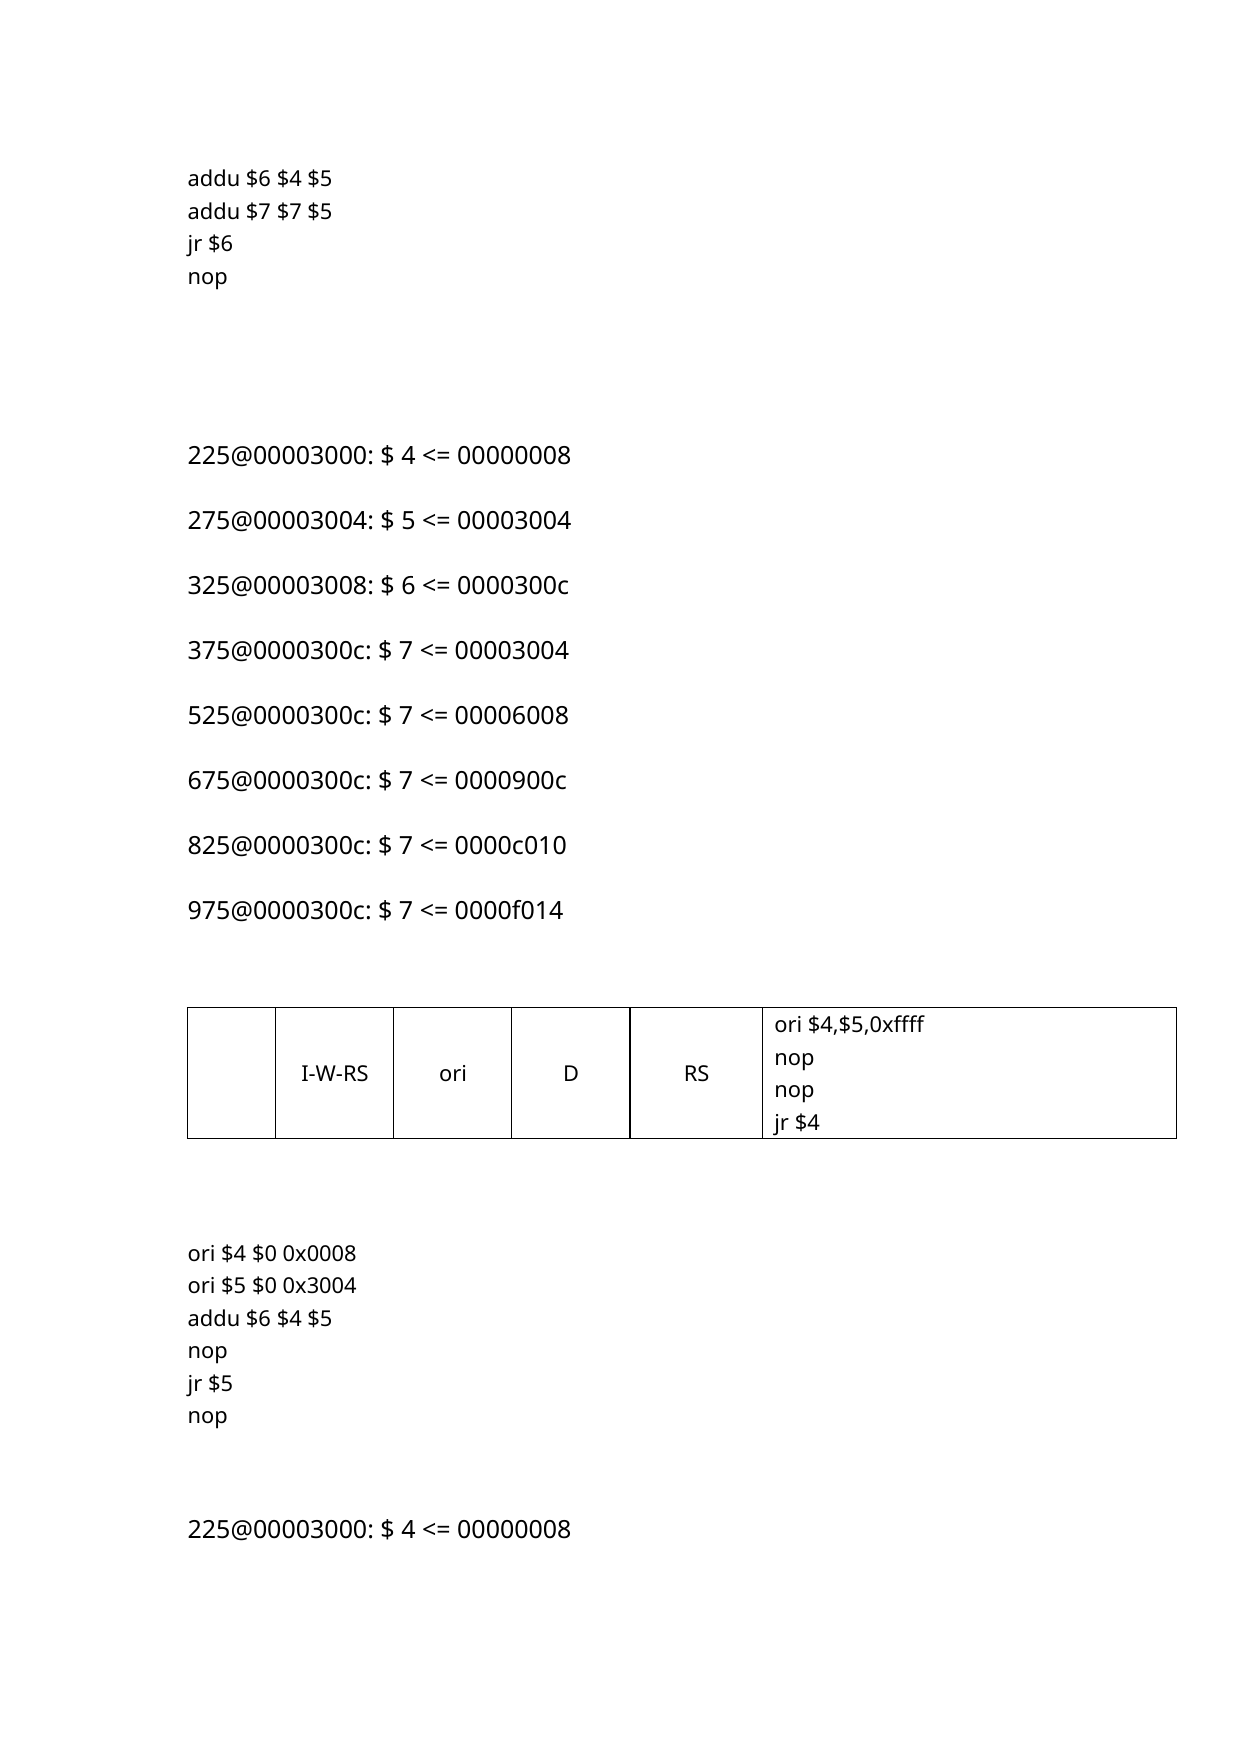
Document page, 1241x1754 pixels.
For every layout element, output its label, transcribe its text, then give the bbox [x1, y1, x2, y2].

text 825@0000300c: $ 7 <= 0000c010 [187, 812, 1053, 877]
text 225@00003000: $ 4 <= 00000008 [187, 1497, 1053, 1562]
text 275@00003004: $ 5 <= 00003004 [187, 487, 1053, 552]
text 325@00003008: $ 6 <= 0000300c [187, 552, 1053, 617]
table_header ori $4,$5,0xffff nop nop jr $4 [763, 1008, 1176, 1138]
text 525@0000300c: $ 7 <= 00006008 [187, 682, 1053, 747]
text jr $6 [187, 227, 1053, 259]
table_header RS [631, 1008, 762, 1138]
text jr $5 [187, 1367, 1053, 1399]
table_header [188, 1008, 275, 1138]
text ori $5 $0 0x3004 [187, 1269, 1053, 1302]
text 675@0000300c: $ 7 <= 0000900c [187, 747, 1053, 812]
text nop [187, 259, 1053, 292]
text 375@0000300c: $ 7 <= 00003004 [187, 617, 1053, 682]
text ori $4 $0 0x0008 [187, 1237, 1053, 1269]
text 225@00003000: $ 4 <= 00000008 [187, 422, 1053, 487]
table_header I-W-RS [276, 1008, 393, 1138]
text nop [187, 1334, 1053, 1367]
table_header D [512, 1008, 629, 1138]
text addu $6 $4 $5 [187, 1302, 1053, 1334]
text addu $7 $7 $5 [187, 194, 1053, 227]
text nop [187, 1399, 1053, 1432]
table_header ori [394, 1008, 511, 1138]
text 975@0000300c: $ 7 <= 0000f014 [187, 877, 1053, 942]
text addu $6 $4 $5 [187, 162, 1053, 194]
